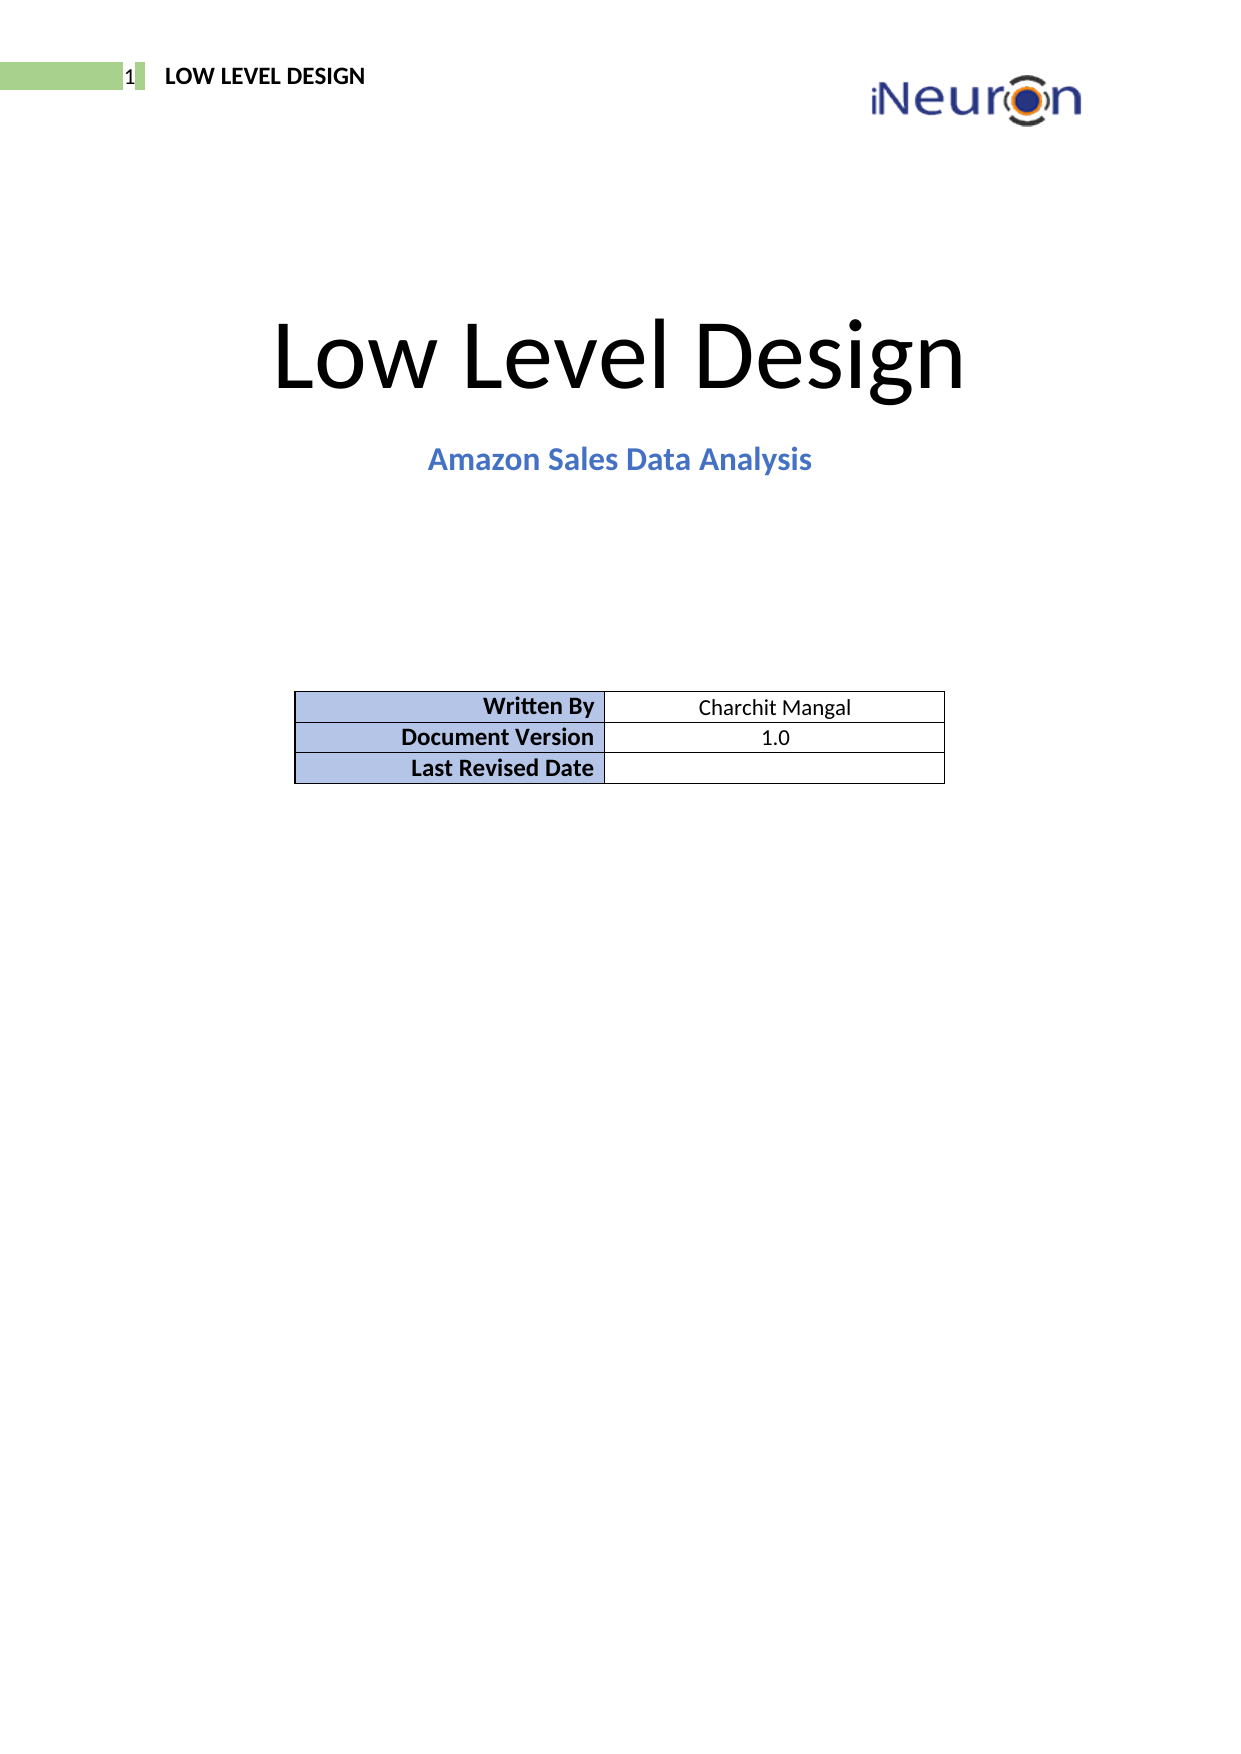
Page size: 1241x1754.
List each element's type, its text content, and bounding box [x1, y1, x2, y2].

subtitle Amazon Sales Data Analysis [271, 438, 969, 478]
table_cell Document Version [296, 723, 604, 752]
table_cell 1.0 [605, 723, 944, 752]
table_header Written By [296, 692, 604, 722]
table_header Charchit Mangal [605, 692, 944, 722]
table_cell [605, 753, 944, 783]
picture [871, 75, 1082, 127]
table_cell Last Revised Date [296, 753, 604, 783]
title Low Level Design [271, 299, 968, 411]
